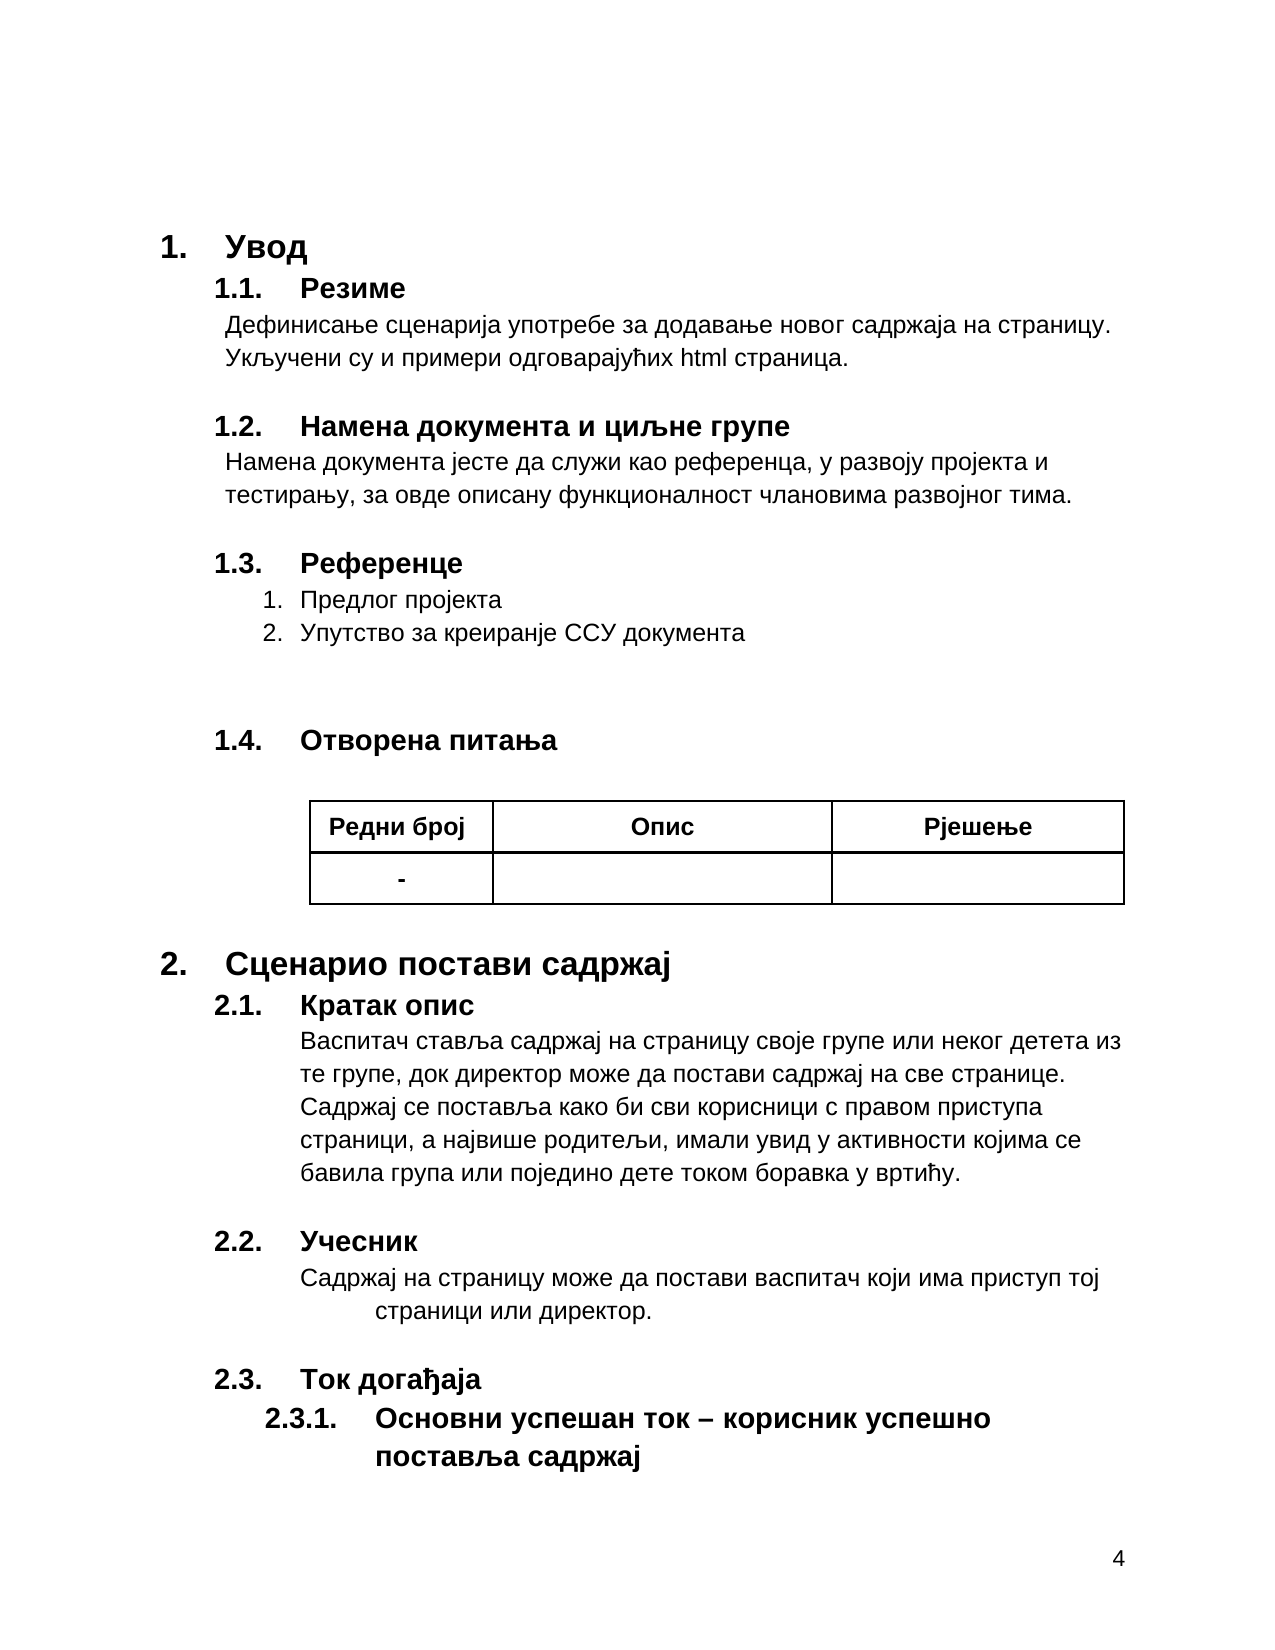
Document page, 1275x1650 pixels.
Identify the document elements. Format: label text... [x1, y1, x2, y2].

list Референце [262, 546, 1125, 580]
table_cell - [311, 854, 492, 903]
text Васпитач ставља садржај на страницу своје групе или неког детета из те групе, док директор може да постави садржај на све странице. Садржај се поставља како би сви корисници с правом приступа страници, а највише родитељи, имали увид у активности којима се бавила група или поједино дете током боравка у вртићу. [300, 1026, 1125, 1187]
list Ток догађаја [262, 1362, 1125, 1396]
list Резиме [262, 271, 1125, 305]
list Увод [187, 227, 1125, 266]
list Учесник [262, 1224, 1125, 1258]
list Намена документа и циљне групе [262, 409, 1125, 442]
table_cell [833, 854, 1123, 903]
table_header Опис [494, 802, 831, 851]
text Дефинисање сценарија употребе за додавање новог садржаја на страницу. Укључени су и примери одговарајућих html страница. [225, 310, 1125, 372]
text Садржај на страницу може да постави васпитач који има приступ тој страници или директор. [150, 1263, 1125, 1325]
list Основни успешан ток – корисник успешно поставља садржај [337, 1401, 1125, 1473]
table_header Рјешење [833, 802, 1123, 851]
list Предлог пројекта [262, 585, 1125, 614]
table_header Редни број [311, 802, 492, 851]
list Упутство за креиранје ССУ документа [262, 618, 1125, 647]
text Намена документа јесте да служи као референца, у развоју пројекта и тестирању, за овде описану функционалност члановима развојног тима. [225, 447, 1125, 509]
table_cell [494, 854, 831, 903]
list Кратак опис [262, 988, 1125, 1021]
list Сценарио постави садржај [187, 944, 1125, 982]
list Отворена питања [262, 723, 1125, 756]
